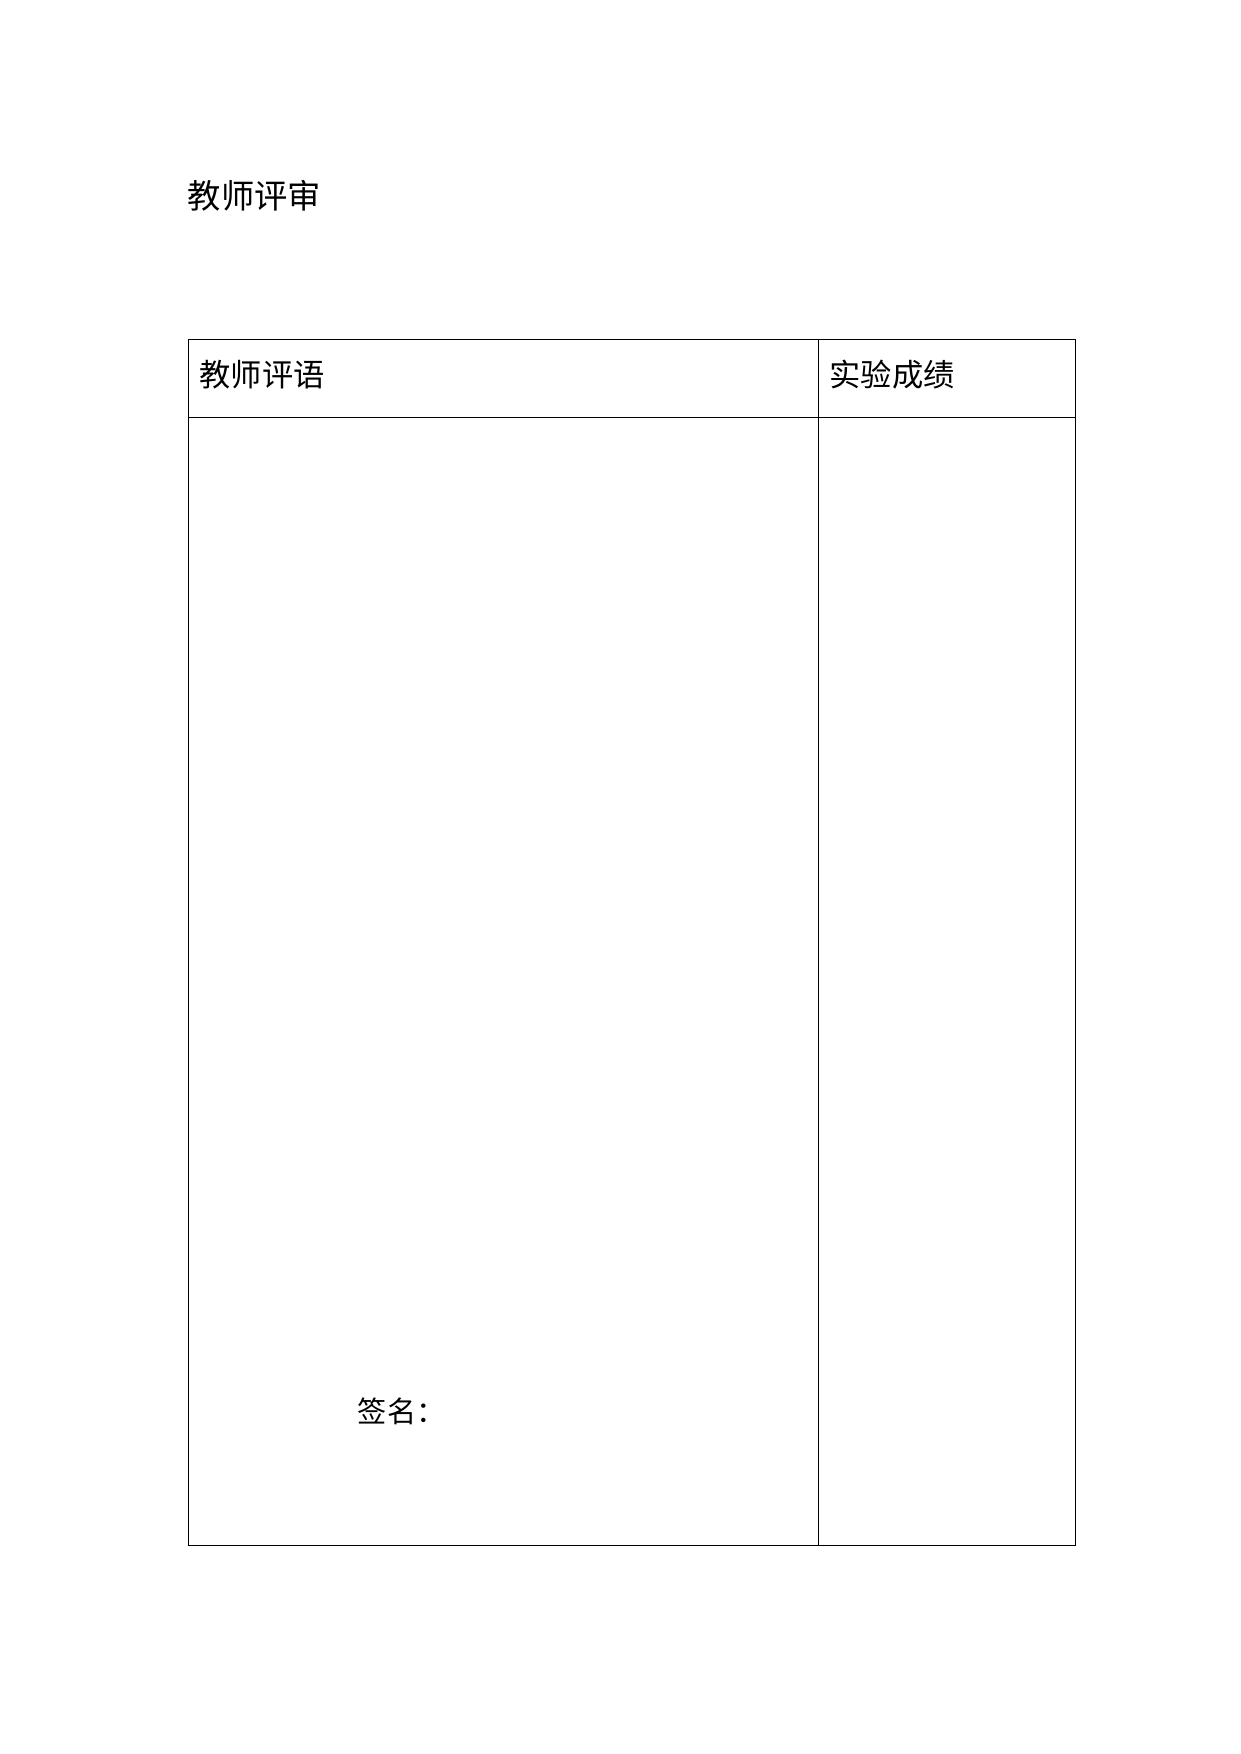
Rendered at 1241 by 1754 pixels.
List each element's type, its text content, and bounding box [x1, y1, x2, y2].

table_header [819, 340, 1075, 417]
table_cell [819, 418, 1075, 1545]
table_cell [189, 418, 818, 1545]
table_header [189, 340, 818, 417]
text 教师评审 [187, 162, 1053, 227]
